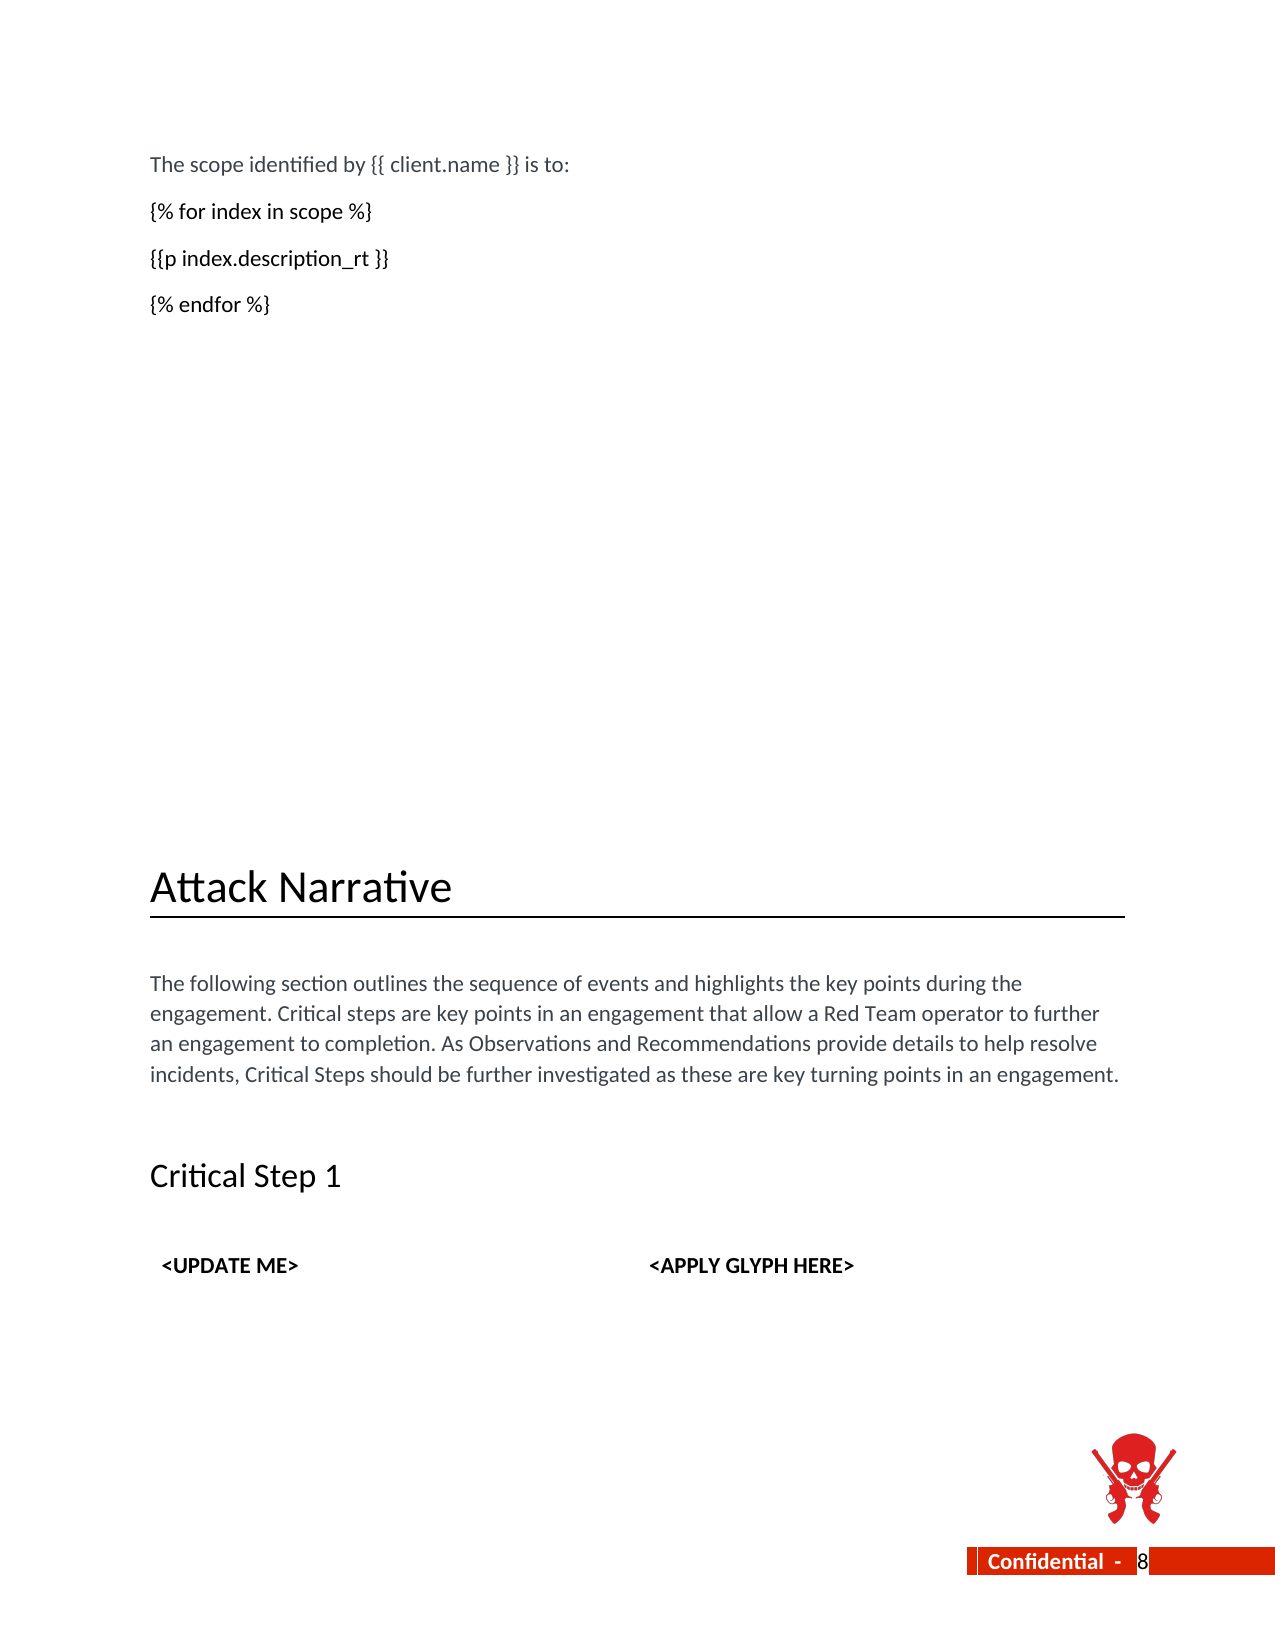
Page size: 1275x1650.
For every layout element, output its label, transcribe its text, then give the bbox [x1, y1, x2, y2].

text The scope identified by {{ client.name }} is to: [150, 150, 1125, 178]
subtitle Critical Step 1 [150, 1153, 1125, 1235]
subtitle Attack Narrative [150, 858, 1125, 916]
text {% endfor %} [150, 291, 1125, 319]
table_header <UPDATE ME> [152, 1240, 638, 1308]
text {% for index in scope %} [150, 197, 1125, 225]
text {{p index.description_rt }} [150, 244, 1125, 272]
table_header <APPLY GLYPH HERE> [640, 1240, 1125, 1308]
text The following section outlines the sequence of events and highlights the key points during the engagement. Critical steps are key points in an engagement that allow a Red Team operator to further an engagement to completion. As Observations and Recommendations provide details to help resolve incidents, Critical Steps should be further investigated as these are key turning points in an engagement. [150, 969, 1125, 1088]
picture [1078, 1430, 1191, 1543]
